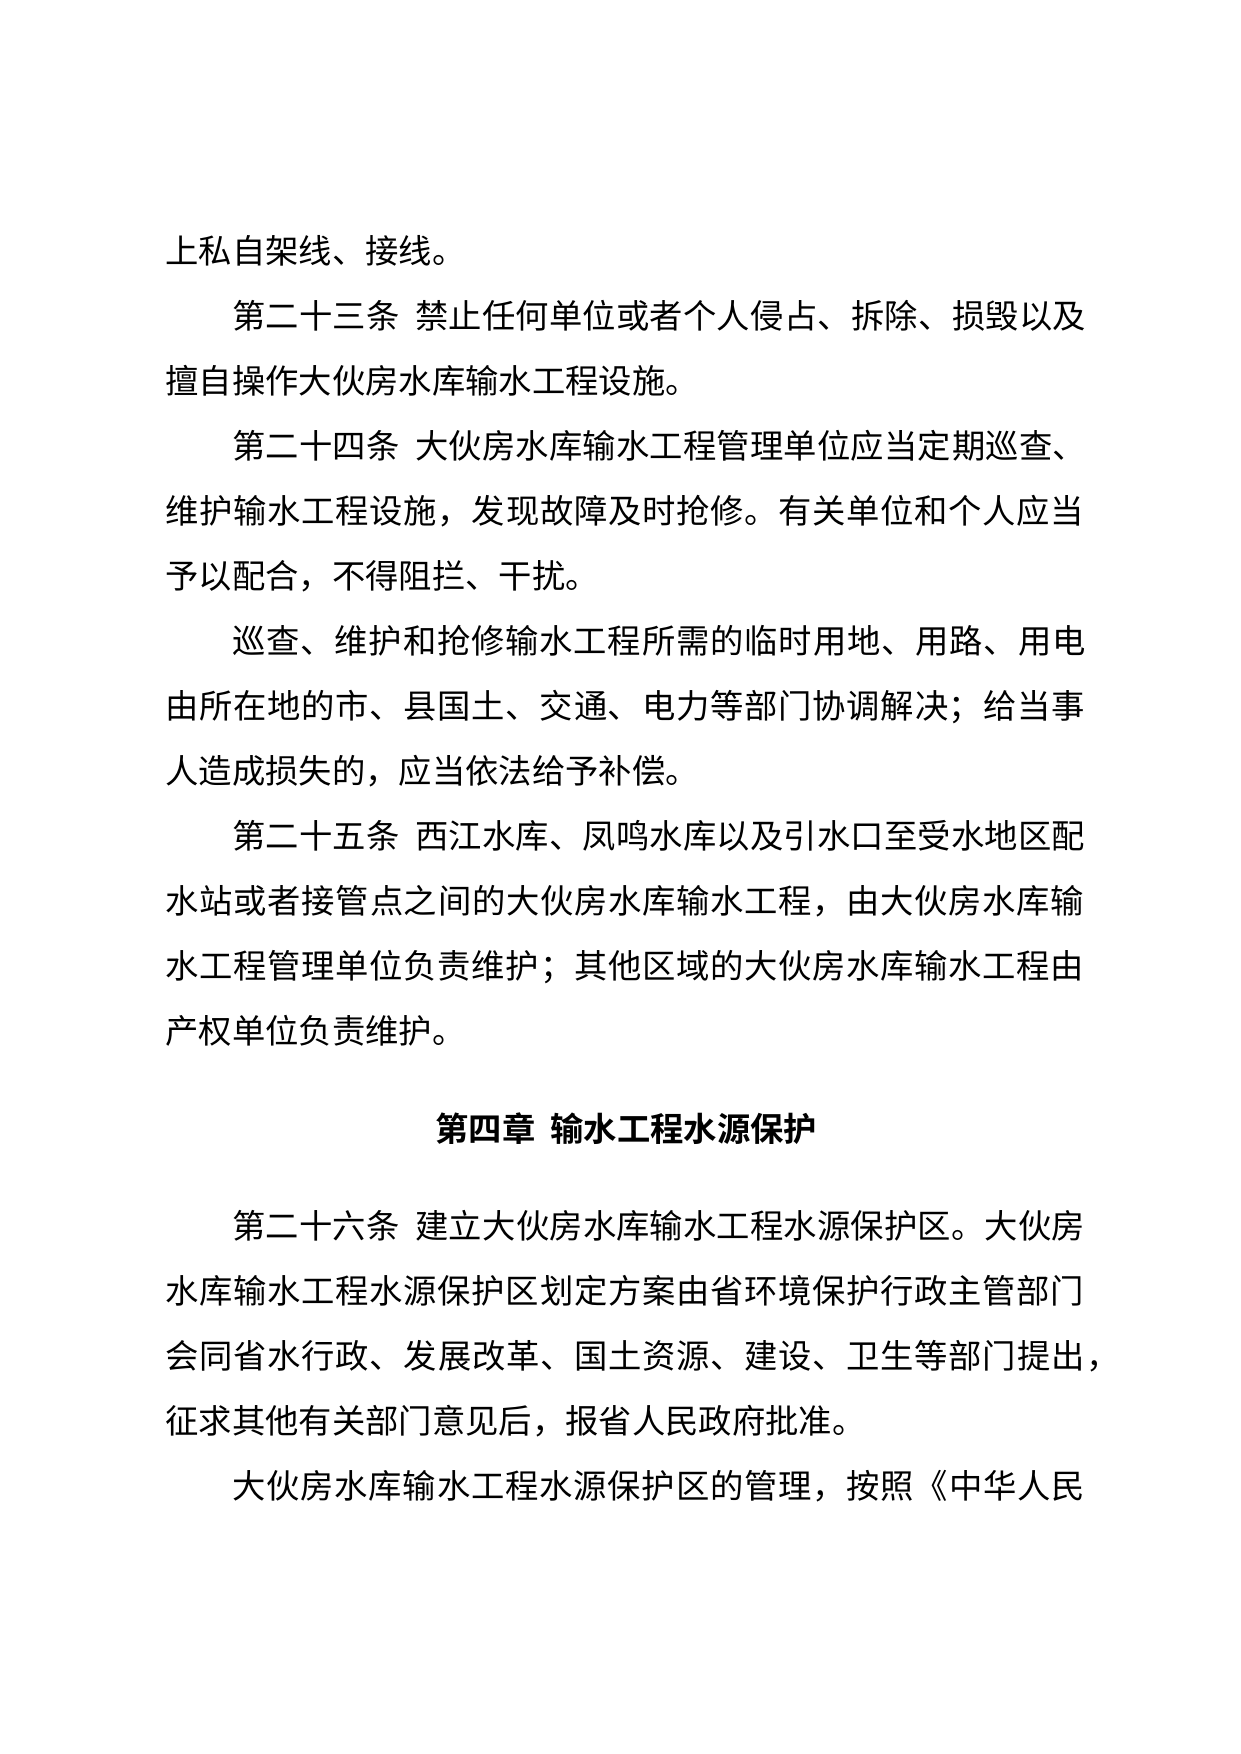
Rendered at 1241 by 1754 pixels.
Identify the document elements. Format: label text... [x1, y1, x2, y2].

text 第二十四条 大伙房水库输水工程管理单位应当定期巡查、维护输水工程设施，发现故障及时抢修。有关单位和个人应当予以配合，不得阻拦、干扰。 [165, 412, 1087, 607]
text 第二十五条 西江水库、凤鸣水库以及引水口至受水地区配水站或者接管点之间的大伙房水库输水工程，由大伙房水库输水工程管理单位负责维护；其他区域的大伙房水库输水工程由产权单位负责维护。 [165, 802, 1087, 1062]
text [165, 1452, 1087, 1517]
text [165, 217, 1087, 282]
text 巡查、维护和抢修输水工程所需的临时用地、用路、用电，由所在地的市、县国土、交通、电力等部门协调解决；给当事人造成损失的，应当依法给予补偿。 [165, 607, 1087, 802]
text 第二十六条 建立大伙房水库输水工程水源保护区。大伙房水库输水工程水源保护区划定方案由省环境保护行政主管部门会同省水行政、发展改革、国土资源、建设、卫生等部门提出，征求其他有关部门意见后，报省人民政府批准。 [165, 1192, 1087, 1452]
text 第四章 输水工程水源保护 [165, 1094, 1087, 1159]
text 第二十三条 禁止任何单位或者个人侵占、拆除、损毁以及擅自操作大伙房水库输水工程设施。 [165, 282, 1087, 412]
